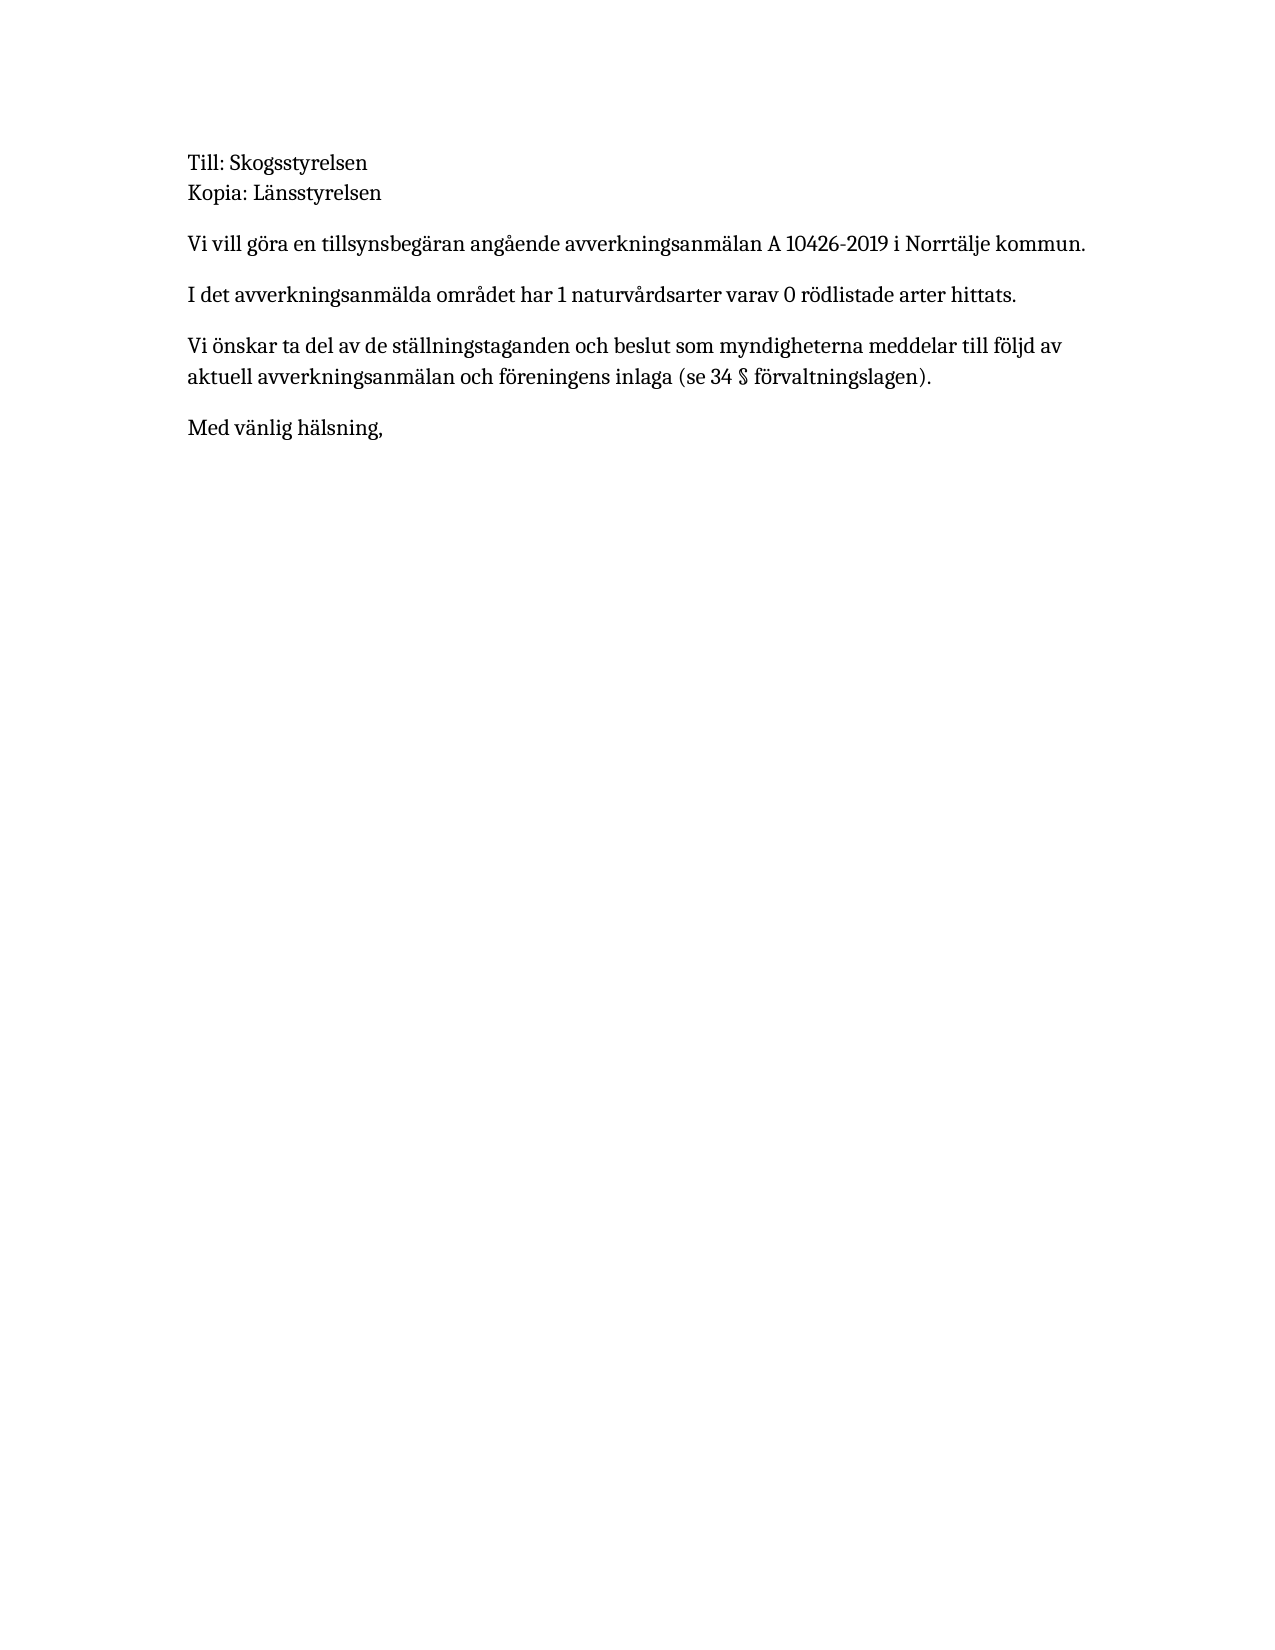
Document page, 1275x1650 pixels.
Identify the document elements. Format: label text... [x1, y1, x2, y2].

text Med vänlig hälsning, [187, 414, 1087, 471]
text I det avverkningsanmälda området har 1 naturvårdsarter varav 0 rödlistade arter hittats. [187, 282, 1087, 309]
text Vi önskar ta del av de ställningstaganden och beslut som myndigheterna meddelar till följd av aktuell avverkningsanmälan och föreningens inlaga (se 34 § förvaltningslagen). [187, 333, 1087, 390]
text Till: Skogsstyrelsen Kopia: Länsstyrelsen [187, 150, 1087, 207]
text Vi vill göra en tillsynsbegäran angående avverkningsanmälan A 10426-2019 i Norrtälje kommun. [187, 231, 1087, 258]
